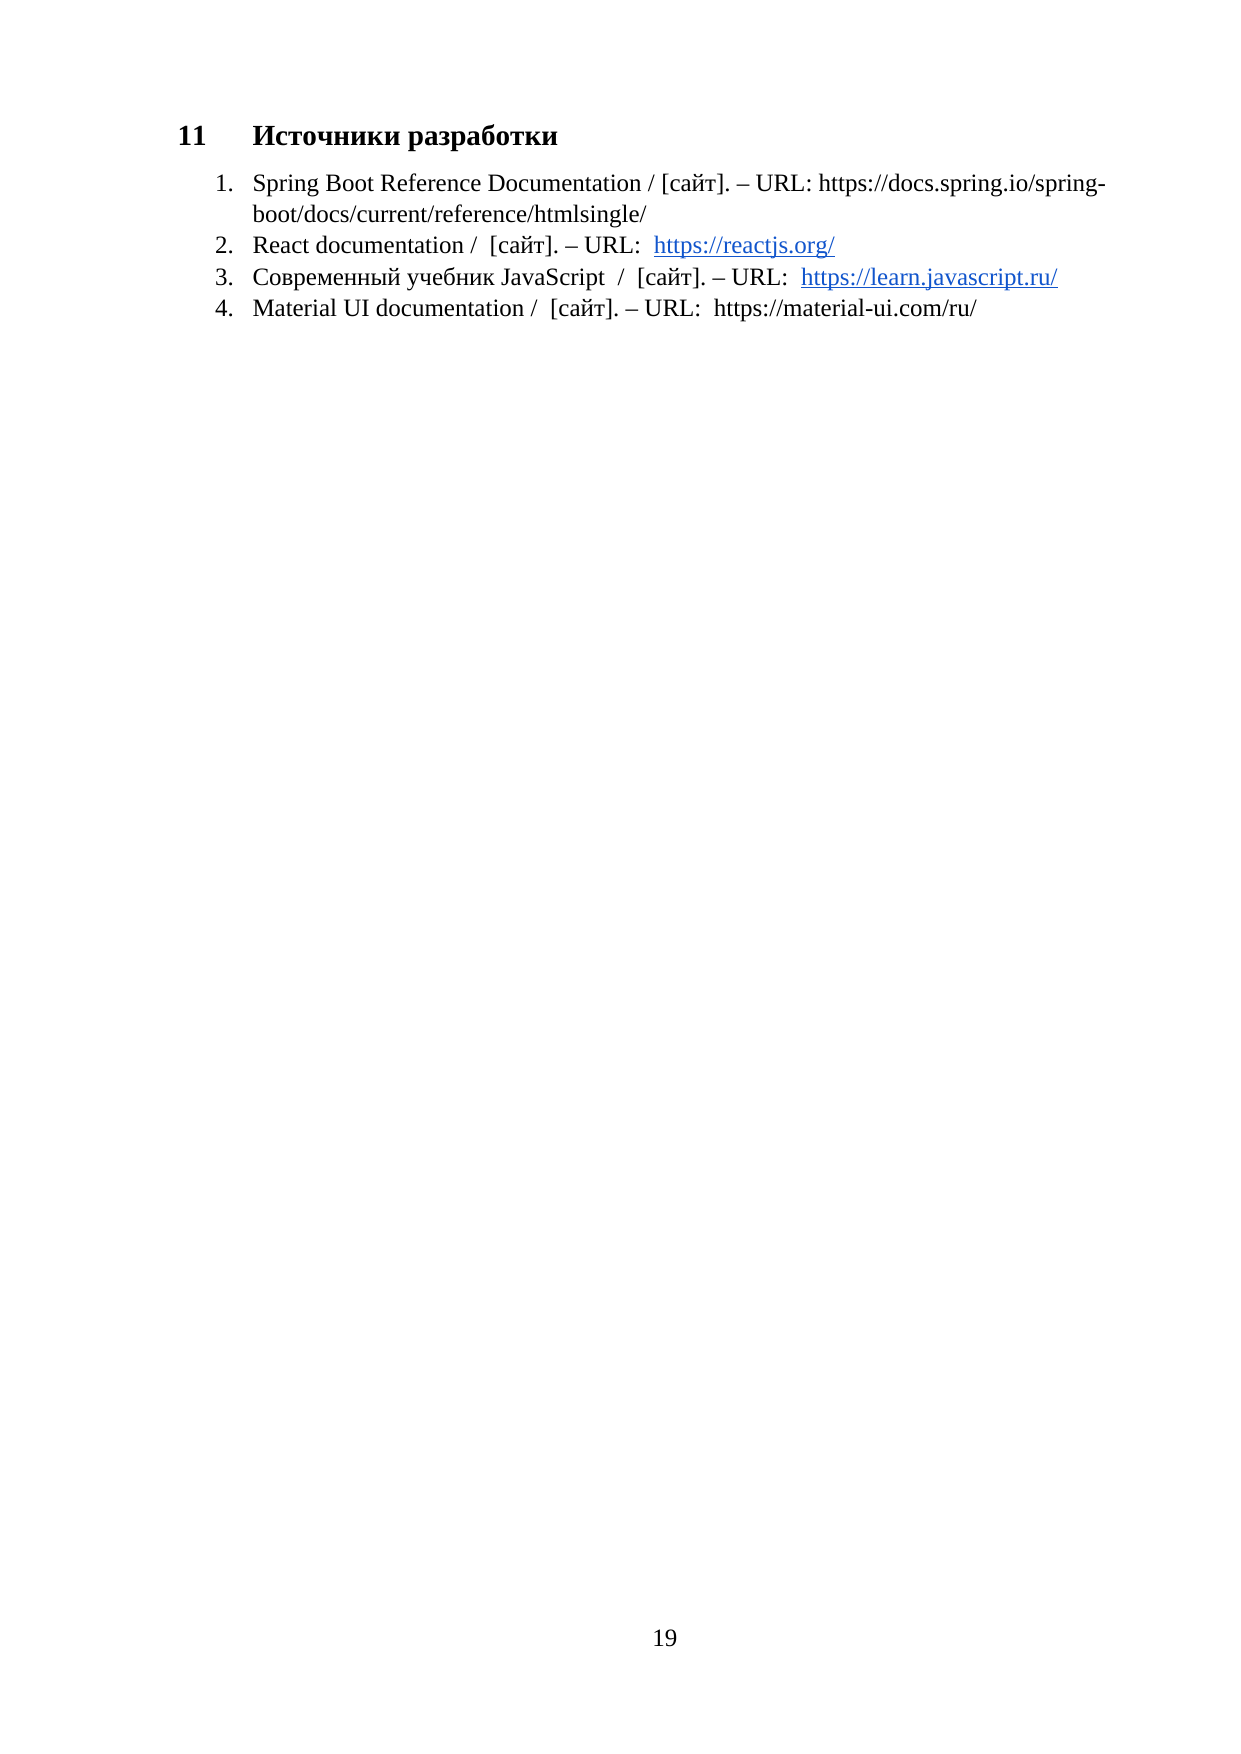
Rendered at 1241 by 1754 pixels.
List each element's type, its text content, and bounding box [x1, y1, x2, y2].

list Современный учебник JavaScript / [сайт]. – URL: https://learn.javascript.ru/ [215, 262, 1152, 290]
list React documentation / [сайт]. – URL: https://reactjs.org/ [215, 231, 1152, 259]
list Spring Boot Reference Documentation / [сайт]. – URL: https://docs.spring.io/spring-boot/docs/current/reference/htmlsingle/ [215, 168, 1152, 228]
subtitle Источники разработки [177, 118, 1152, 152]
list Material UI documentation / [сайт]. – URL: https://material-ui.com/ru/ [215, 293, 1152, 321]
